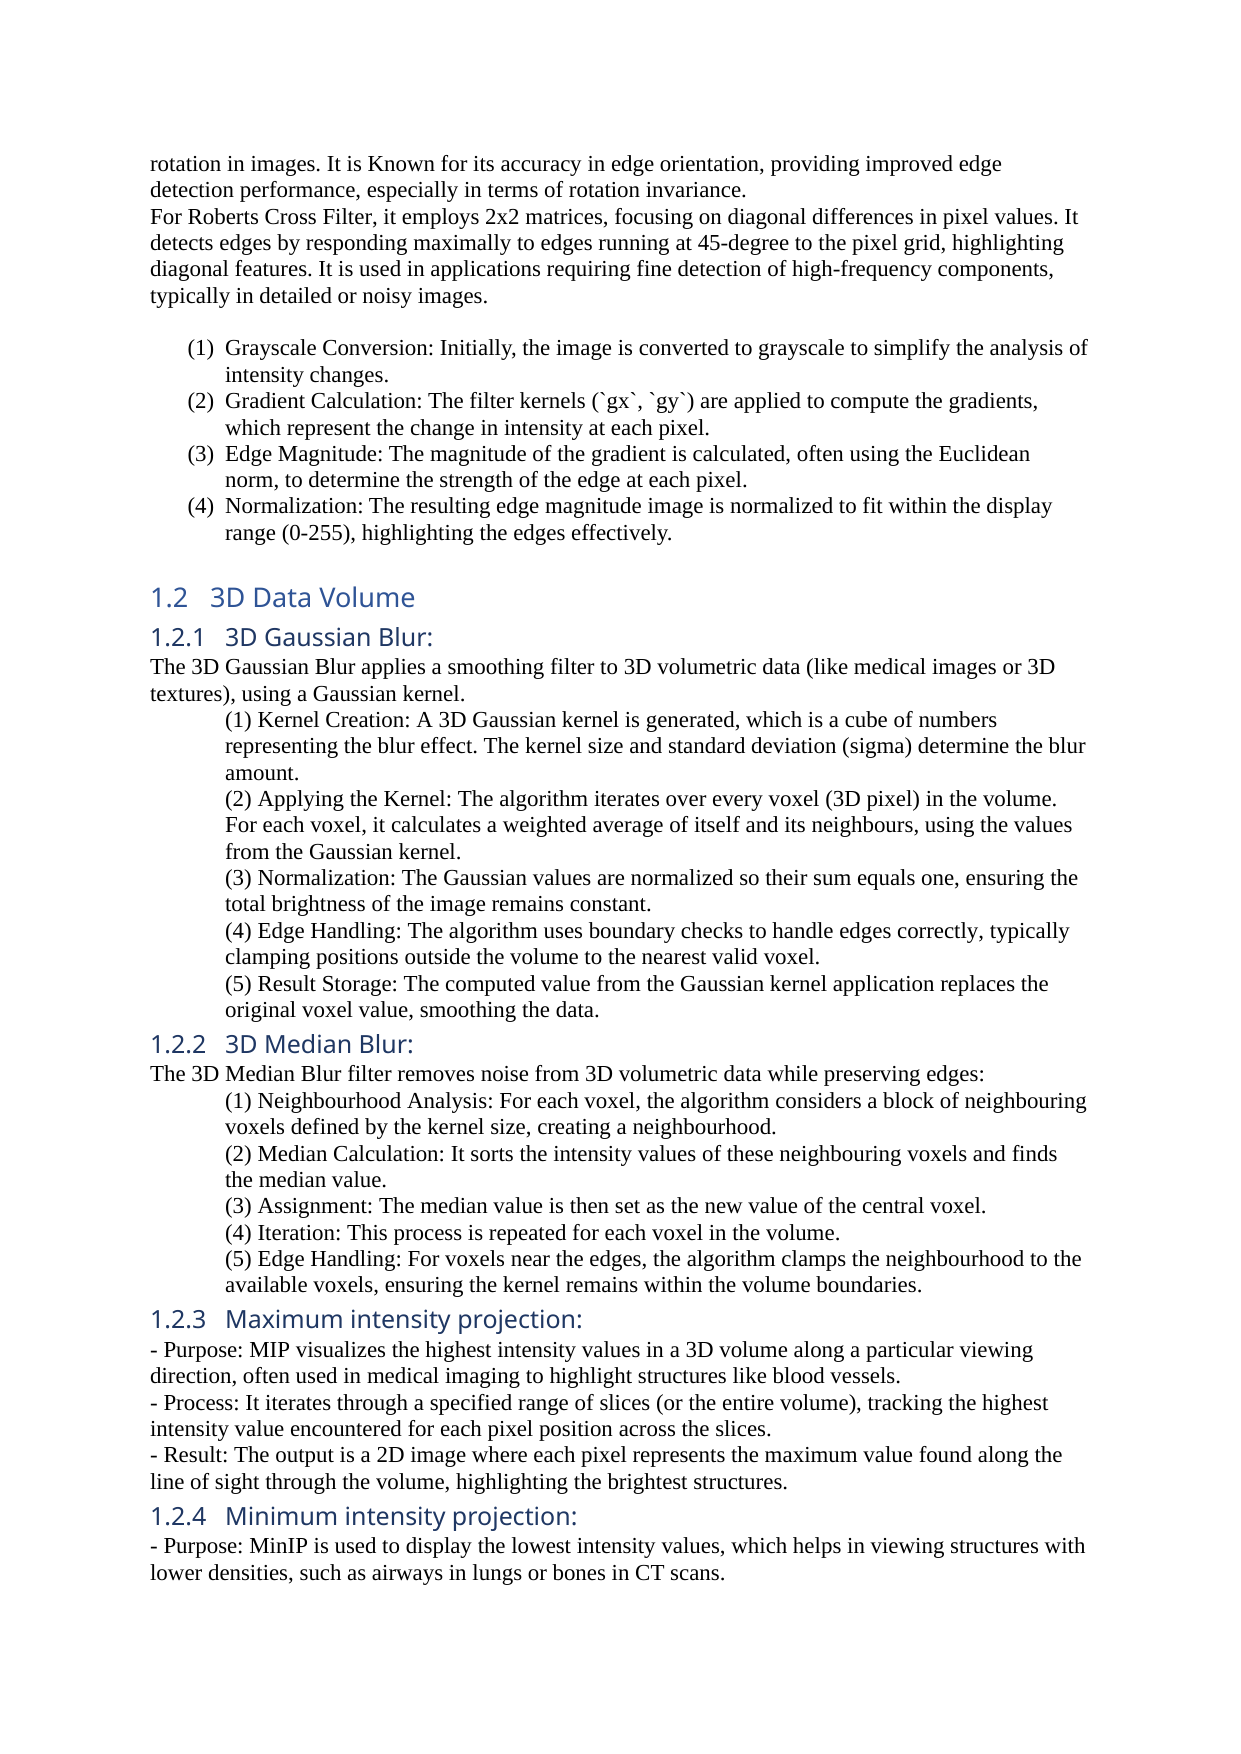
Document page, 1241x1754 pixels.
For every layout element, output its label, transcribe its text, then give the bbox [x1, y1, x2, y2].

text For Roberts Cross Filter, it employs 2x2 matrices, focusing on diagonal differences in pixel values. It detects edges by responding maximally to edges running at 45-degree to the pixel grid, highlighting diagonal features. It is used in applications requiring fine detection of high-frequency components, typically in detailed or noisy images. [150, 203, 1090, 308]
text (2) Median Calculation: It sorts the intensity values of these neighbouring voxels and finds the median value. [225, 1139, 1090, 1192]
text (4) Edge Handling: The algorithm uses boundary checks to handle edges correctly, typically clamping positions outside the volume to the nearest valid voxel. [225, 917, 1090, 969]
list Gradient Calculation: The filter kernels (`gx`, `gy`) are applied to compute the gradients, which represent the change in intensity at each pixel. [187, 387, 1090, 440]
text (3) Assignment: The median value is then set as the new value of the central voxel. [225, 1192, 1090, 1219]
subtitle 3D Data Volume [150, 578, 1090, 615]
text (3) Normalization: The Gaussian values are normalized so their sum equals one, ensuring the total brightness of the image remains constant. [225, 864, 1090, 917]
text (1) Neighbourhood Analysis: For each voxel, the algorithm considers a block of neighbouring voxels defined by the kernel size, creating a neighbourhood. [225, 1087, 1090, 1139]
list Edge Magnitude: The magnitude of the gradient is calculated, often using the Euclidean norm, to determine the strength of the edge at each pixel. [187, 440, 1090, 493]
text (1) Kernel Creation: A 3D Gaussian kernel is generated, which is a cube of numbers representing the blur effect. The kernel size and standard deviation (sigma) determine the blur amount. [225, 706, 1090, 785]
text - Purpose: MinIP is used to display the lowest intensity values, which helps in viewing structures with lower densities, such as airways in lungs or bones in CT scans. [150, 1532, 1090, 1585]
text - Result: The output is a 2D image where each pixel represents the maximum value found along the line of sight through the volume, highlighting the brightest structures. [150, 1441, 1090, 1494]
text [150, 150, 1090, 203]
text (5) Edge Handling: For voxels near the edges, the algorithm clamps the neighbourhood to the available voxels, ensuring the kernel remains within the volume boundaries. [225, 1245, 1090, 1298]
list Normalization: The resulting edge magnitude image is normalized to fit within the display range (0-255), highlighting the edges effectively. [187, 493, 1090, 545]
subtitle Minimum intensity projection: [150, 1498, 1090, 1532]
text The 3D Gaussian Blur applies a smoothing filter to 3D volumetric data (like medical images or 3D textures), using a Gaussian kernel. [150, 653, 1090, 706]
text - Process: It iterates through a specified range of slices (or the entire volume), tracking the highest intensity value encountered for each pixel position across the slices. [150, 1389, 1090, 1441]
text - Purpose: MIP visualizes the highest intensity values in a 3D volume along a particular viewing direction, often used in medical imaging to highlight structures like blood vessels. [150, 1336, 1090, 1389]
subtitle Maximum intensity projection: [150, 1302, 1090, 1336]
text (4) Iteration: This process is repeated for each voxel in the volume. [225, 1219, 1090, 1245]
text (2) Applying the Kernel: The algorithm iterates over every voxel (3D pixel) in the volume. For each voxel, it calculates a weighted average of itself and its neighbours, using the values from the Gaussian kernel. [225, 785, 1090, 864]
list Grayscale Conversion: Initially, the image is converted to grayscale to simplify the analysis of intensity changes. [187, 334, 1090, 387]
text The 3D Median Blur filter removes noise from 3D volumetric data while preserving edges: [150, 1061, 1090, 1087]
subtitle 3D Gaussian Blur: [150, 619, 1090, 653]
subtitle 3D Median Blur: [150, 1026, 1090, 1061]
text (5) Result Storage: The computed value from the Gaussian kernel application replaces the original voxel value, smoothing the data. [225, 969, 1090, 1022]
